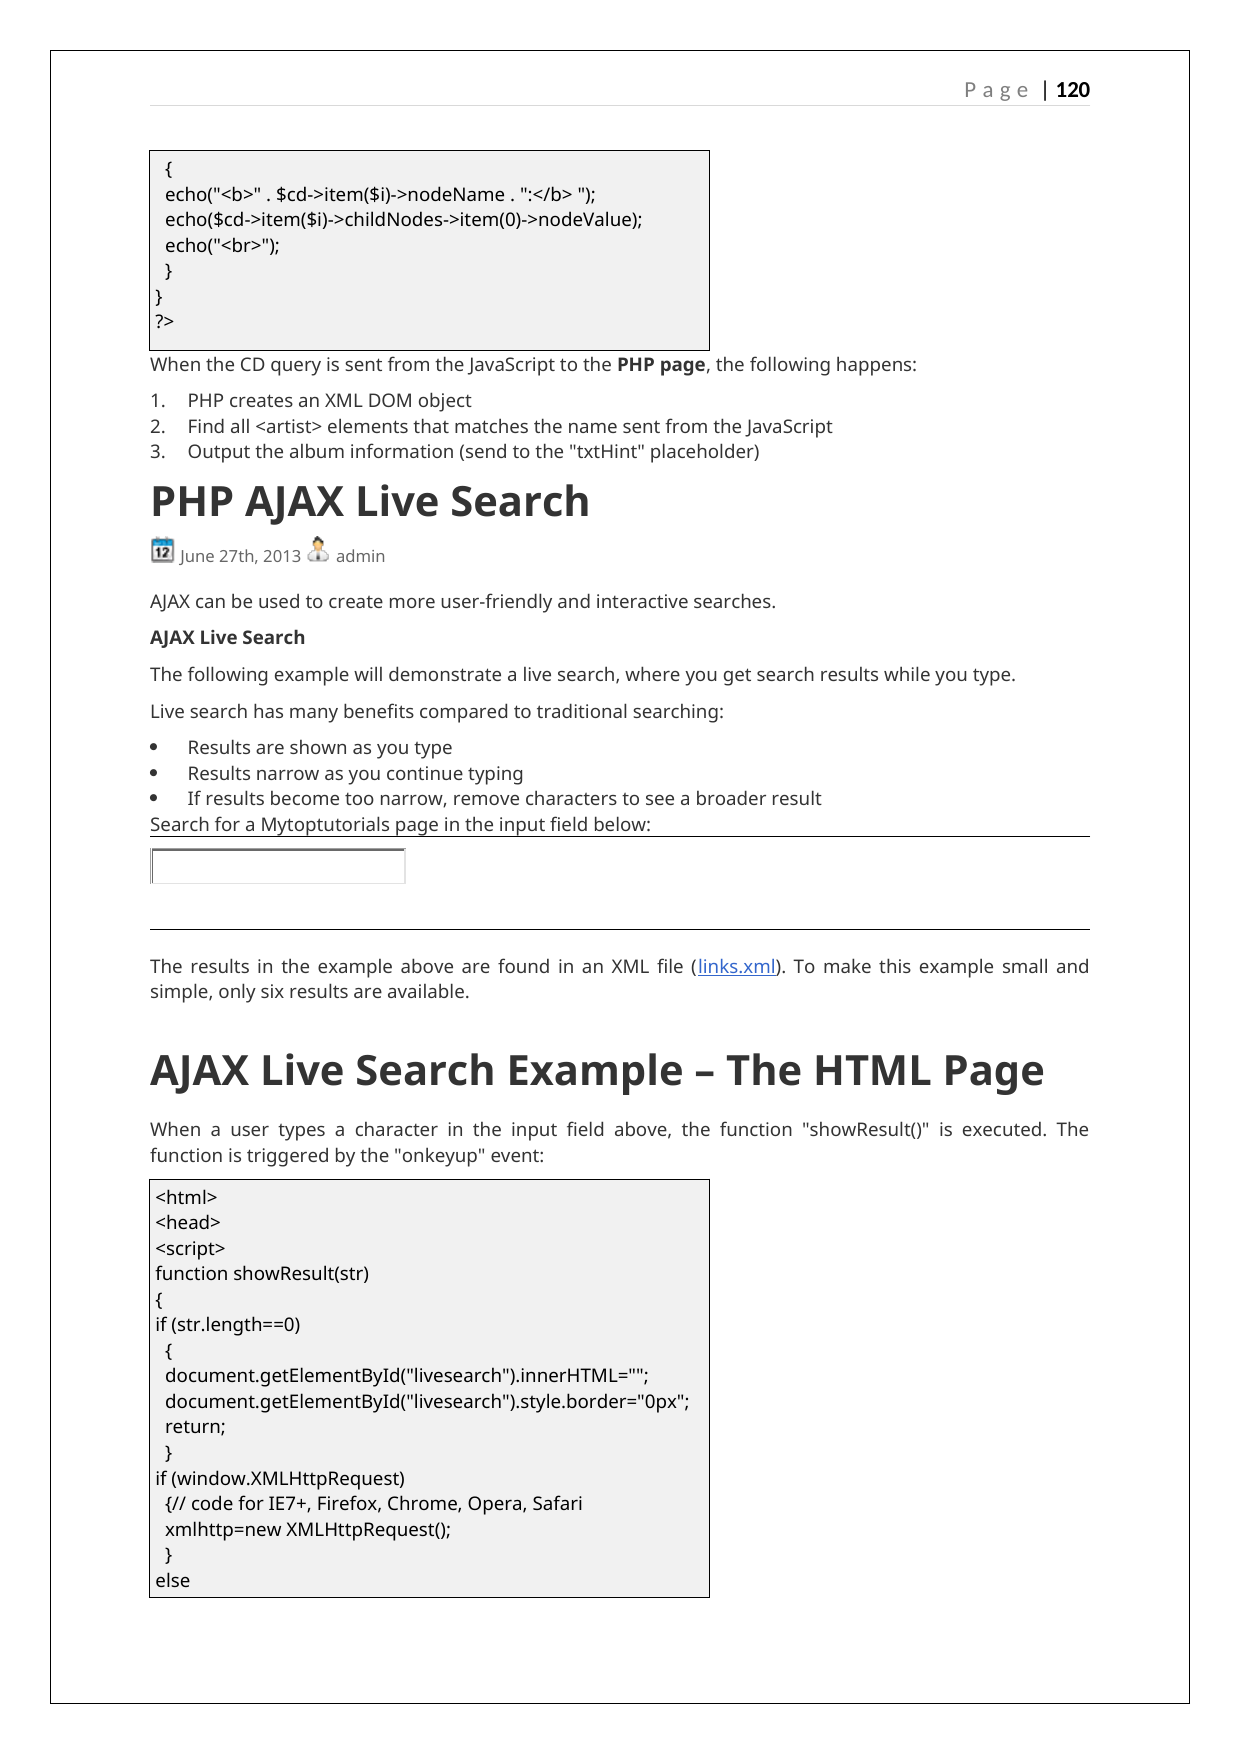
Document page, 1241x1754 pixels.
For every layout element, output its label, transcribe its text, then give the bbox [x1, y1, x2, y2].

text Search for a Mytoptutorials page in the input field below: [150, 811, 1090, 836]
text Live search has many benefits compared to traditional searching: [150, 698, 1090, 723]
text AJAX Live Search [150, 624, 1090, 650]
text The following example will demonstrate a live search, where you get search results while you type. [150, 661, 1090, 687]
text When the CD query is sent from the JavaScript to the PHP page, the following happens: [150, 351, 1090, 376]
picture [305, 536, 332, 563]
text When a user types a character in the input field above, the function "showResult()" is executed. The function is triggered by the "onkeyup" event: [150, 1116, 1090, 1167]
text June 27th, 2013 admin [150, 536, 1090, 567]
list Results are shown as you type [150, 734, 1053, 760]
list Output the album information (send to the "txtHint" placeholder) [150, 438, 1053, 464]
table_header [150, 151, 709, 350]
picture [150, 536, 176, 563]
list If results become too narrow, remove characters to see a broader result [150, 786, 1053, 811]
list Find all <artist> elements that matches the name sent from the JavaScript [150, 413, 1053, 438]
subtitle AJAX Live Search Example – The HTML Page [150, 1041, 1090, 1098]
list PHP creates an XML DOM object [150, 387, 1053, 413]
list Results narrow as you continue typing [150, 760, 1053, 786]
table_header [150, 1180, 709, 1597]
text AJAX can be used to create more user-friendly and interactive searches. [150, 588, 1090, 613]
text The results in the example above are found in an XML file (links.xml). To make this example small and simple, only six results are available. [150, 953, 1090, 1004]
subtitle PHP AJAX Live Search [150, 472, 1090, 529]
